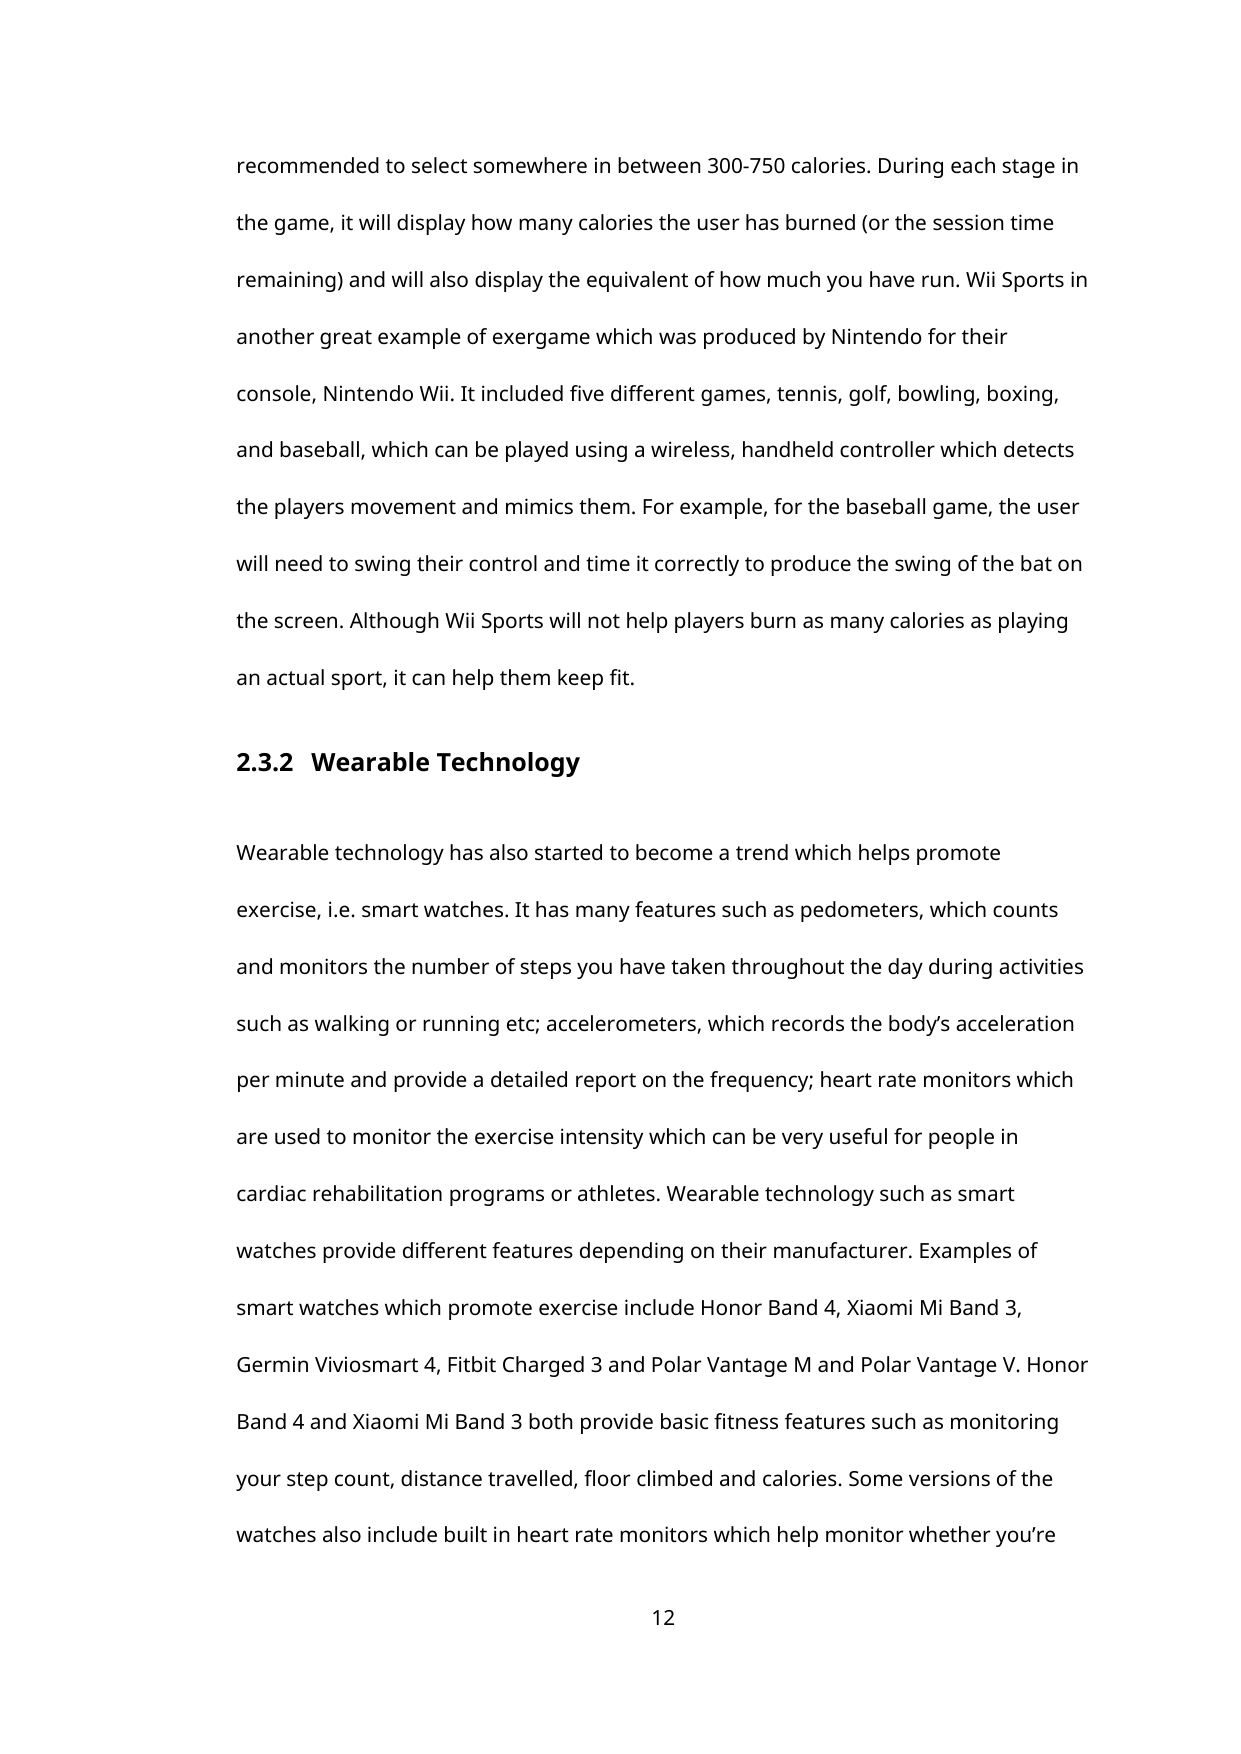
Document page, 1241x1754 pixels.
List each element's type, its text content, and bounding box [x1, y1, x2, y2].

subtitle Wearable Technology [236, 745, 1090, 779]
